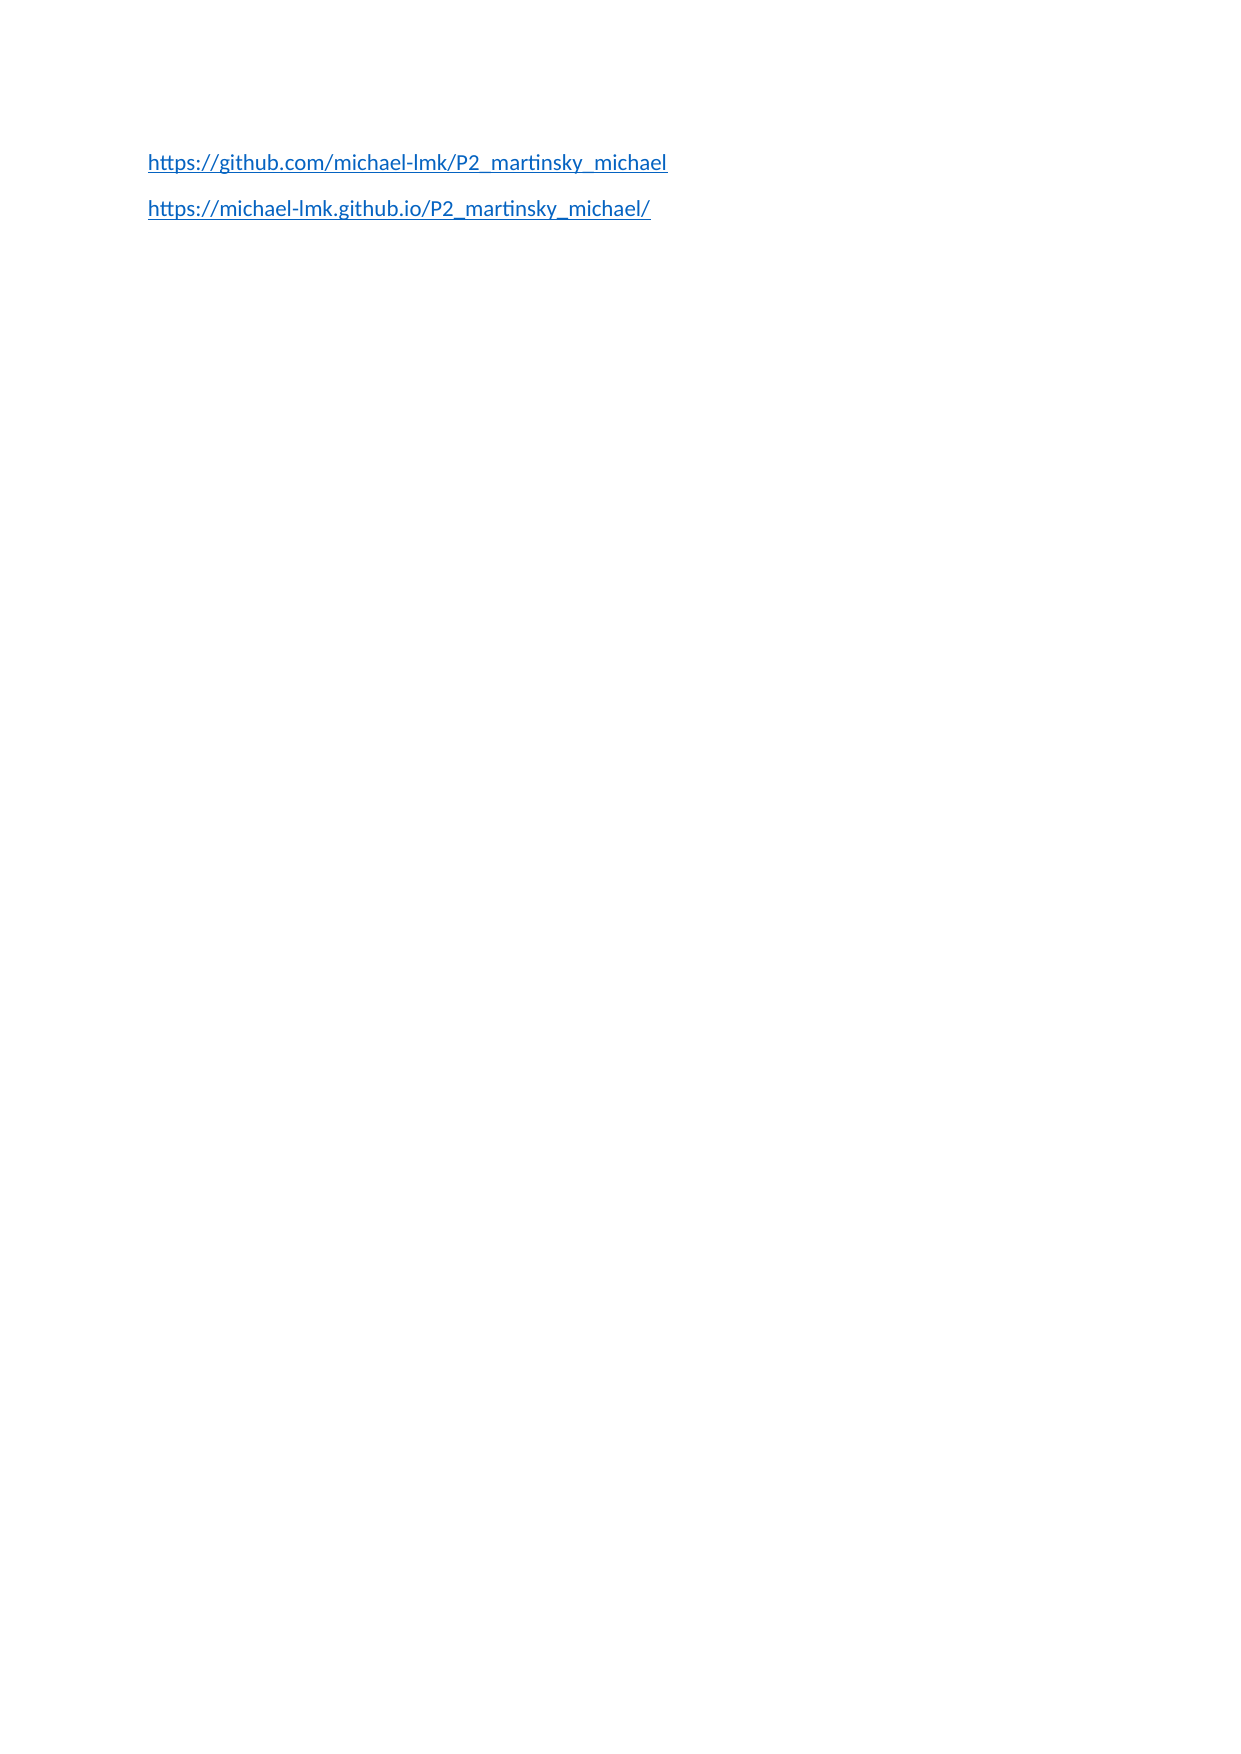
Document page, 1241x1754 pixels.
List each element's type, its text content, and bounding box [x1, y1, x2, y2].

text https://michael-lmk.github.io/P2_martinsky_michael/ [148, 194, 1093, 222]
text https://github.com/michael-lmk/P2_martinsky_michael [148, 148, 1093, 176]
